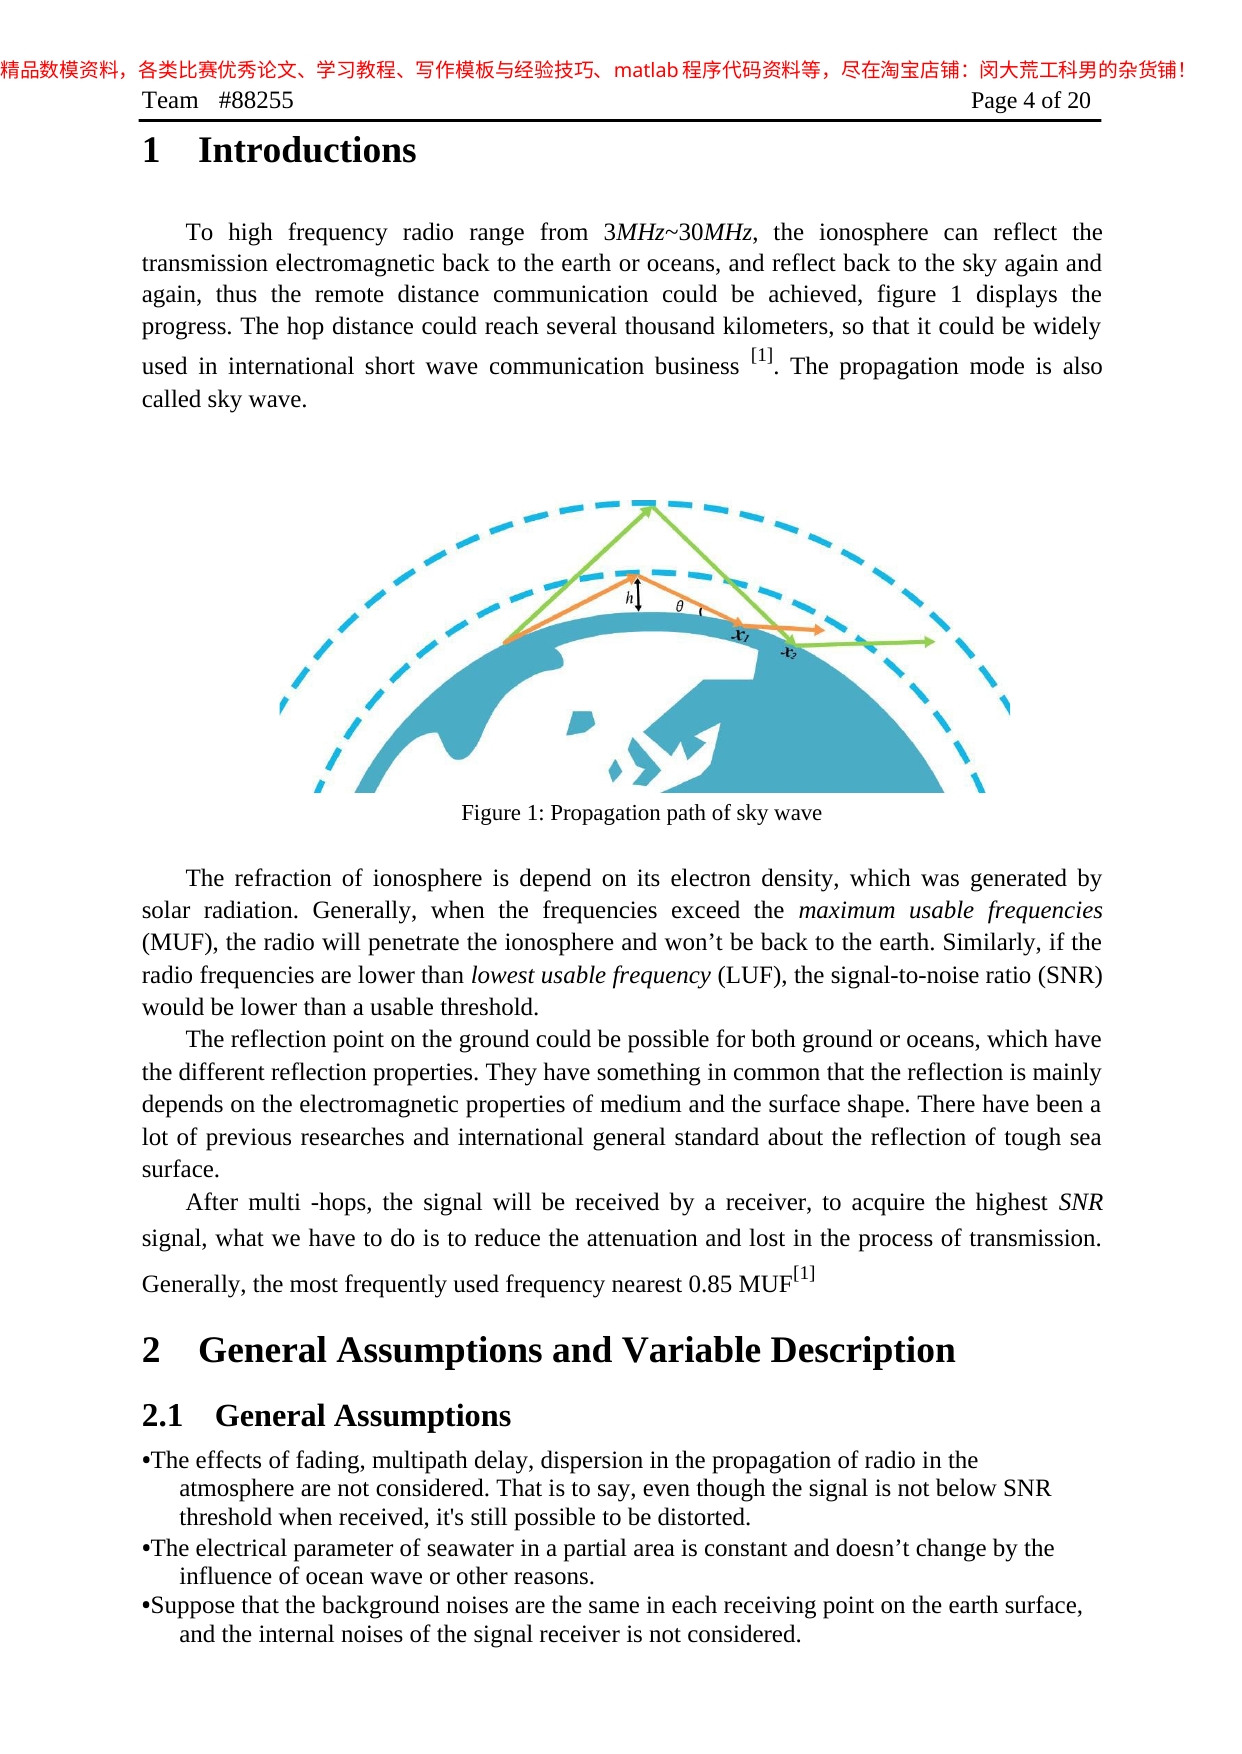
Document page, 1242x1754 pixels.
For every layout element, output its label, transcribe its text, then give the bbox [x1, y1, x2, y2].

text threshold when received, it's still possible to be distorted. [179, 1502, 1242, 1531]
text 1 Introductions [142, 127, 1242, 170]
text The reflection point on the ground could be possible for both ground or oceans, which have the different reflection properties. They have something in common that the reflection is mainly depends on the electromagnetic properties of medium and the surface shape. There have been a lot of previous researches and international general standard about the reflection of tough sea surface. [142, 1024, 1103, 1183]
text Team #88255 Page 4 of 20 [142, 85, 1242, 114]
text The refraction of ionosphere is depend on its electron density, which was generated by solar radiation. Generally, when the frequencies exceed the maximum usable frequencies (MUF), the radio will penetrate the ionosphere and won’t be back to the earth. Similarly, if the radio frequencies are lower than lowest usable frequency (LUF), the signal-to-noise ratio (SNR) would be lower than a usable threshold. [142, 863, 1103, 1021]
text 2.1 General Assumptions [142, 1395, 1242, 1433]
text •Suppose that the background noises are the same in each receiving point on the earth surface, and the internal noises of the signal receiver is not considered. [142, 1590, 1088, 1648]
text To high frequency radio range from 3MHz~30MHz, the ionosphere can reflect the transmission electromagnetic back to the earth or oceans, and reflect back to the sky again and again, thus the remote distance communication could be achieved, figure 1 displays the progress. The hop distance could reach several thousand kilometers, so that it could be widely used in international short wave communication business [1]. The propagation mode is also called sky wave. [142, 217, 1103, 413]
text •The electrical parameter of seawater in a partial area is constant and doesn’t change by the influence of ocean wave or other reasons. [142, 1535, 1059, 1590]
text 精品数模资料，各类比赛优秀论文、学习教程、写作模板与经验技巧、matlab程序代码资料等，尽在淘宝店铺：闵大荒工科男的杂货铺！ [0, 59, 1242, 82]
text After multi -hops, the signal will be received by a receiver, to acquire the highest SNR signal, what we have to do is to reduce the attenuation and lost in the process of transmission. Generally, the most frequently used frequency nearest 0.85 MUF[1] [142, 1187, 1103, 1299]
text Figure 1: Propagation path of sky wave [42, 799, 1242, 826]
picture [279, 500, 1011, 793]
text 2 General Assumptions and Variable Description [142, 1327, 1242, 1370]
text •The effects of fading, multipath delay, dispersion in the propagation of radio in the atmosphere are not considered. That is to say, even though the signal is not below SNR [142, 1447, 1099, 1502]
